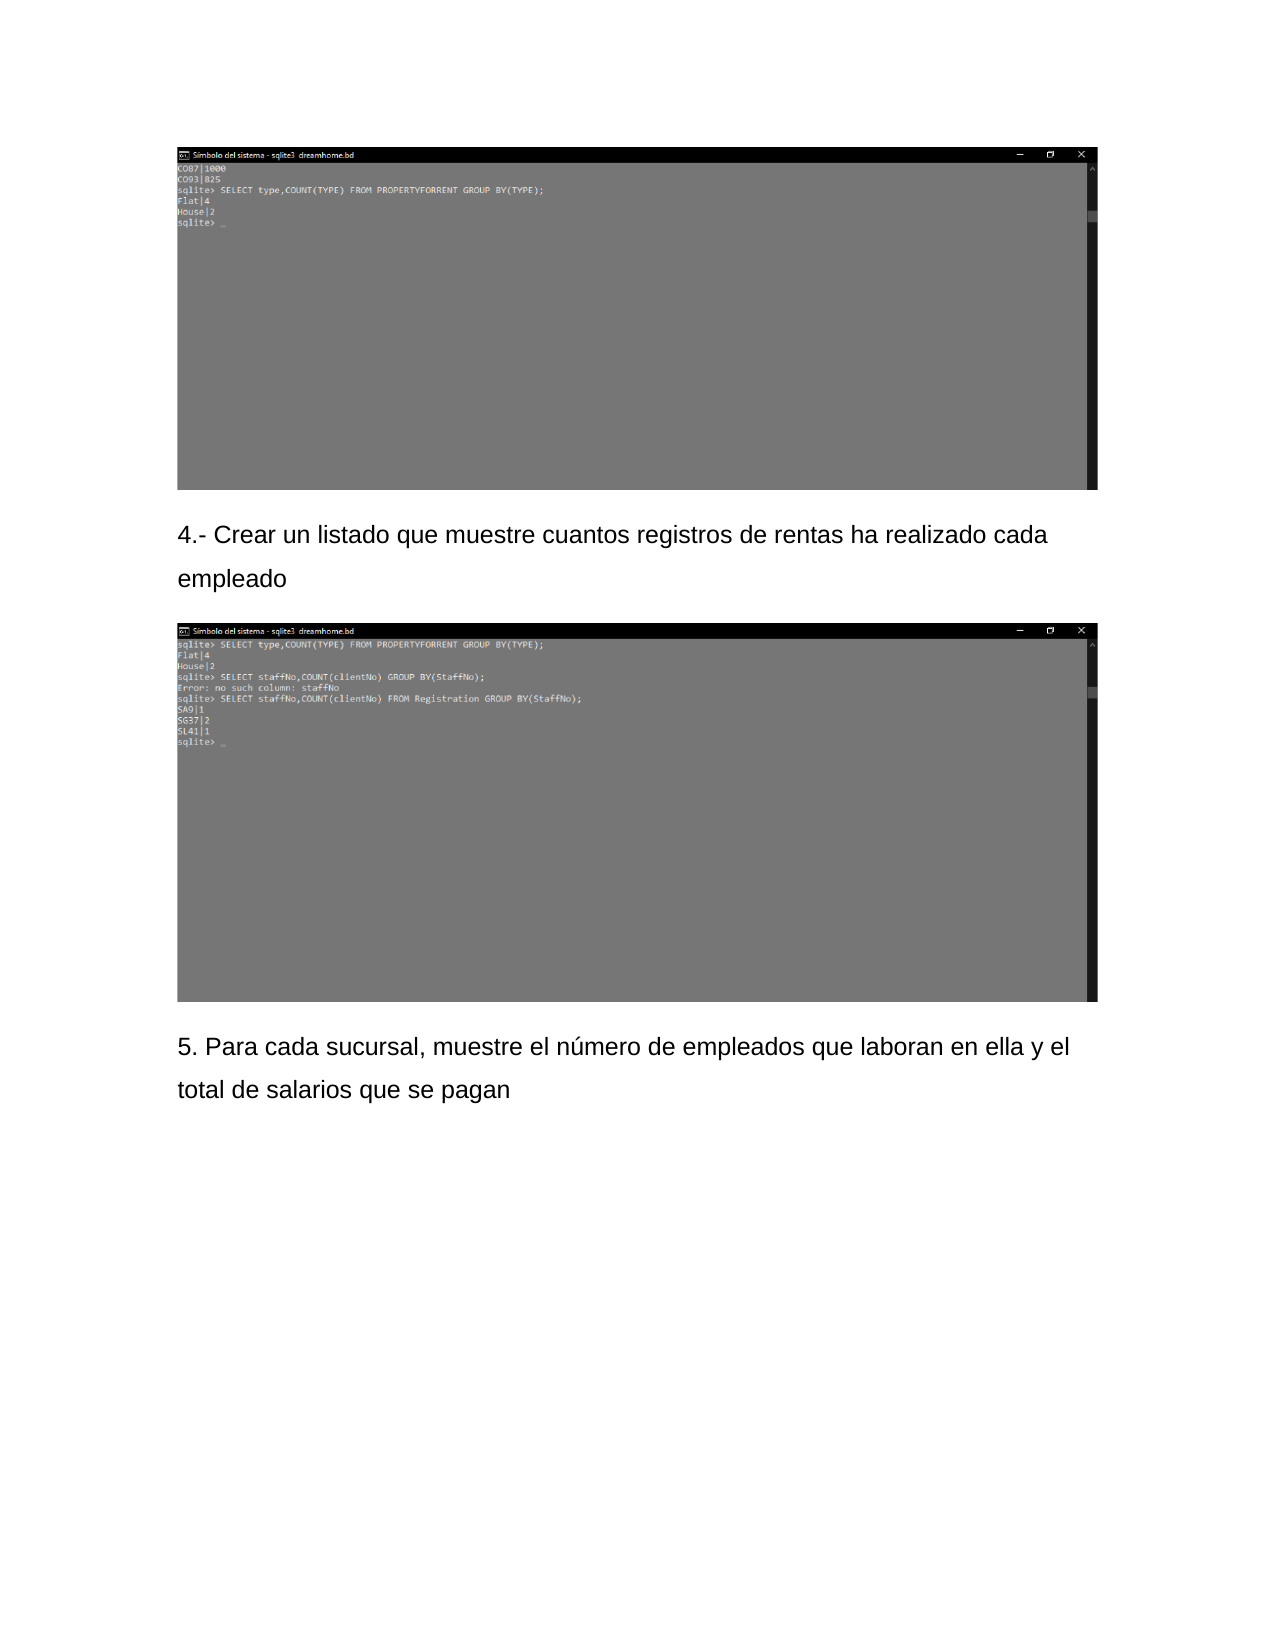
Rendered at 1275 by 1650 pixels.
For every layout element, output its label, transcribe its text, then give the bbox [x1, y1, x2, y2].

picture [177, 147, 1098, 490]
text 4.- Crear un listado que muestre cuantos registros de rentas ha realizado cada empleado [177, 520, 1098, 592]
picture [177, 623, 1098, 1002]
text 5. Para cada sucursal, muestre el número de empleados que laboran en ella y el total de salarios que se pagan [177, 1032, 1098, 1104]
